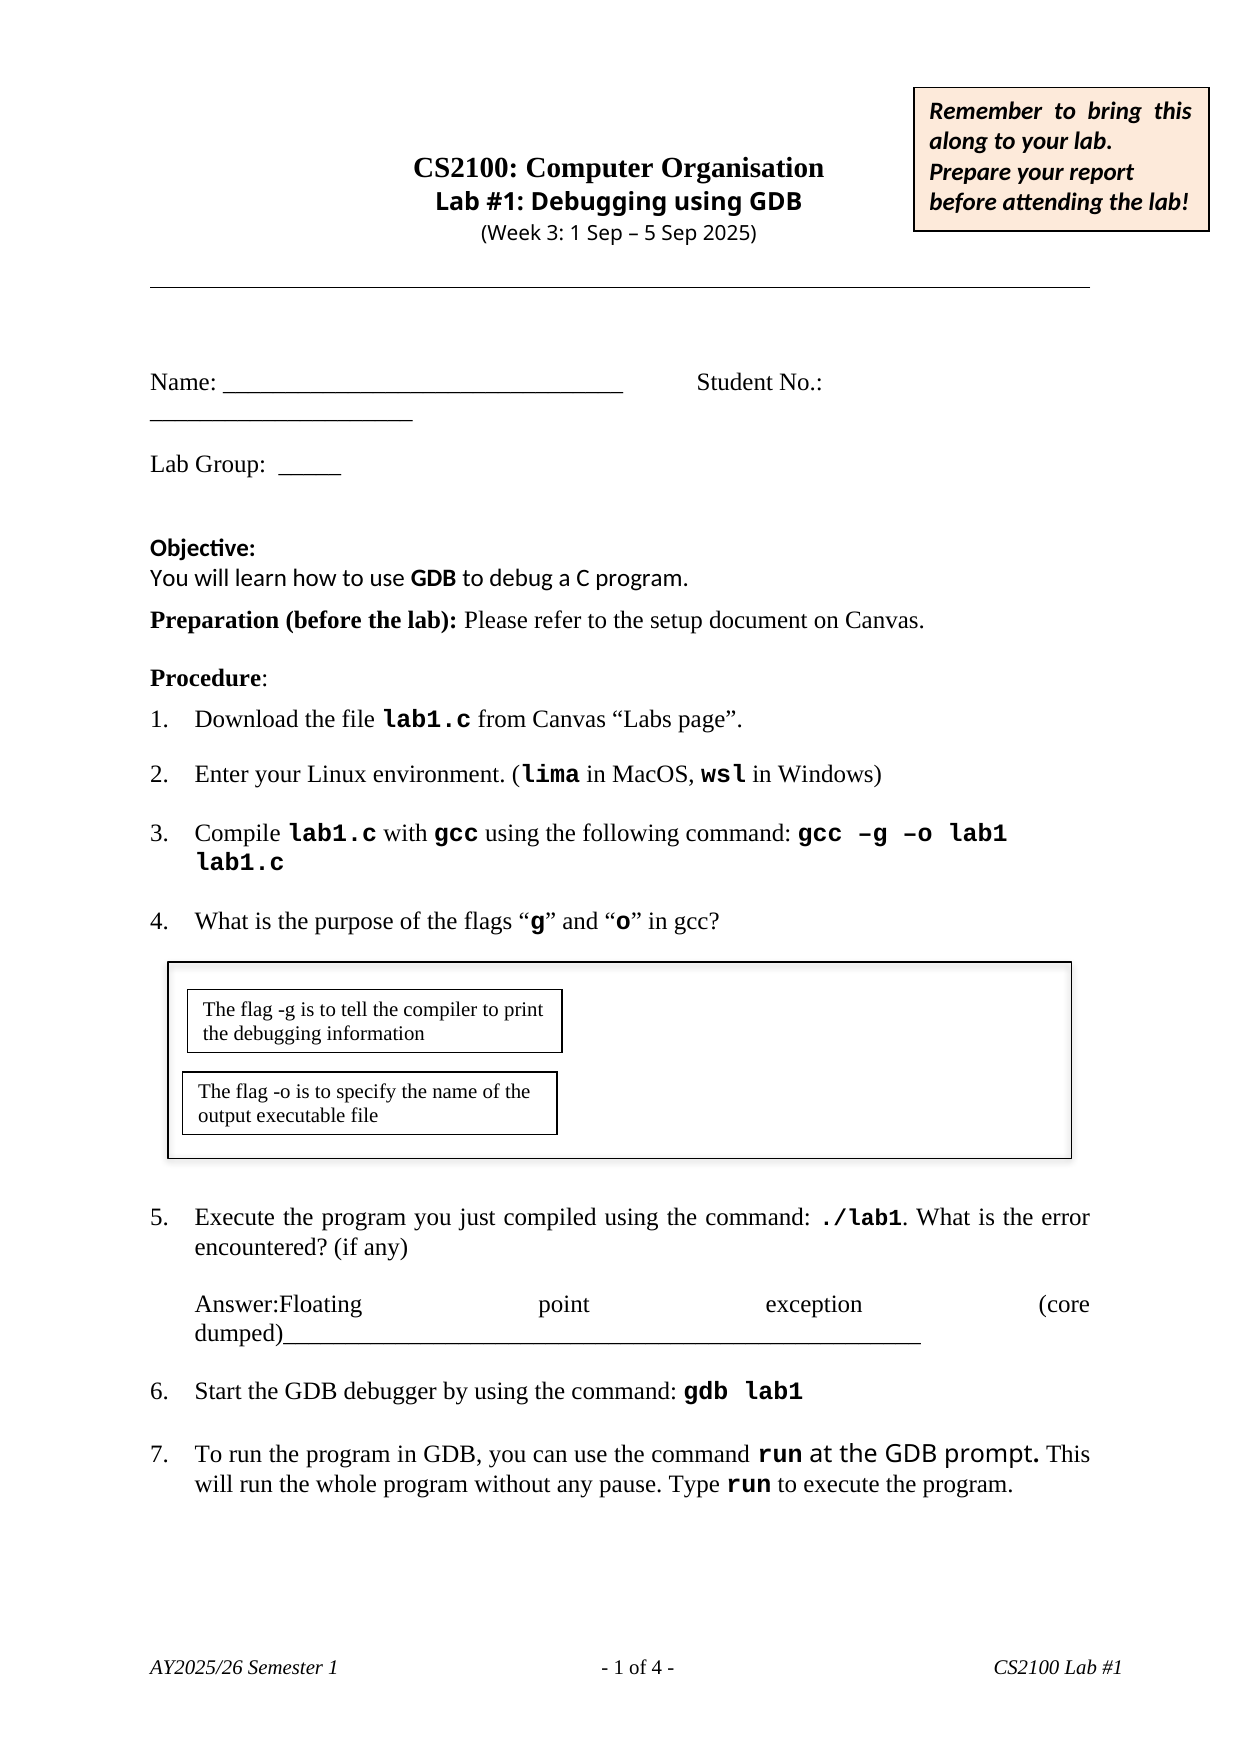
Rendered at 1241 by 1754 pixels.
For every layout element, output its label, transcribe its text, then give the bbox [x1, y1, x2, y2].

list Enter your Linux environment. (lima in MacOS, wsl in Windows) [150, 759, 1090, 790]
list Compile lab1.c with gcc using the following command: gcc –g –o lab1 lab1.c [150, 818, 1090, 878]
list To run the program in GDB, you can use the command run at the GDB prompt. This will run the whole program without any pause. Type run to execute the program. [150, 1435, 1090, 1500]
text Lab Group: _____ [150, 449, 1090, 478]
text Preparation (before the lab): Please refer to the setup document on Canvas. [150, 605, 1090, 634]
text Lab #1: Debugging using GDB [300, 183, 913, 218]
list Start the GDB debugger by using the command: gdb lab1 [150, 1376, 1090, 1407]
list Download the file lab1.c from Canvas “Labs page”. [150, 704, 1090, 735]
list What is the purpose of the flags “g” and “o” in gcc? [150, 906, 1090, 937]
text You will learn how to use GDB to debug a C program. [150, 562, 1090, 593]
text Procedure: [150, 663, 1090, 692]
text Name: ________________________________ Student No.: _____________________ [150, 367, 1090, 424]
text Objective: [150, 532, 1090, 562]
text CS2100: Computer Organisation [300, 150, 913, 183]
list Execute the program you just compiled using the command: ./lab1. What is the error encountered? (if any) [150, 1202, 1090, 1261]
text (Week 3: 1 Sep – 5 Sep 2025) [300, 218, 937, 246]
list Answer:Floating point exception (core dumped)___________________________________________________ [194, 1289, 1090, 1347]
